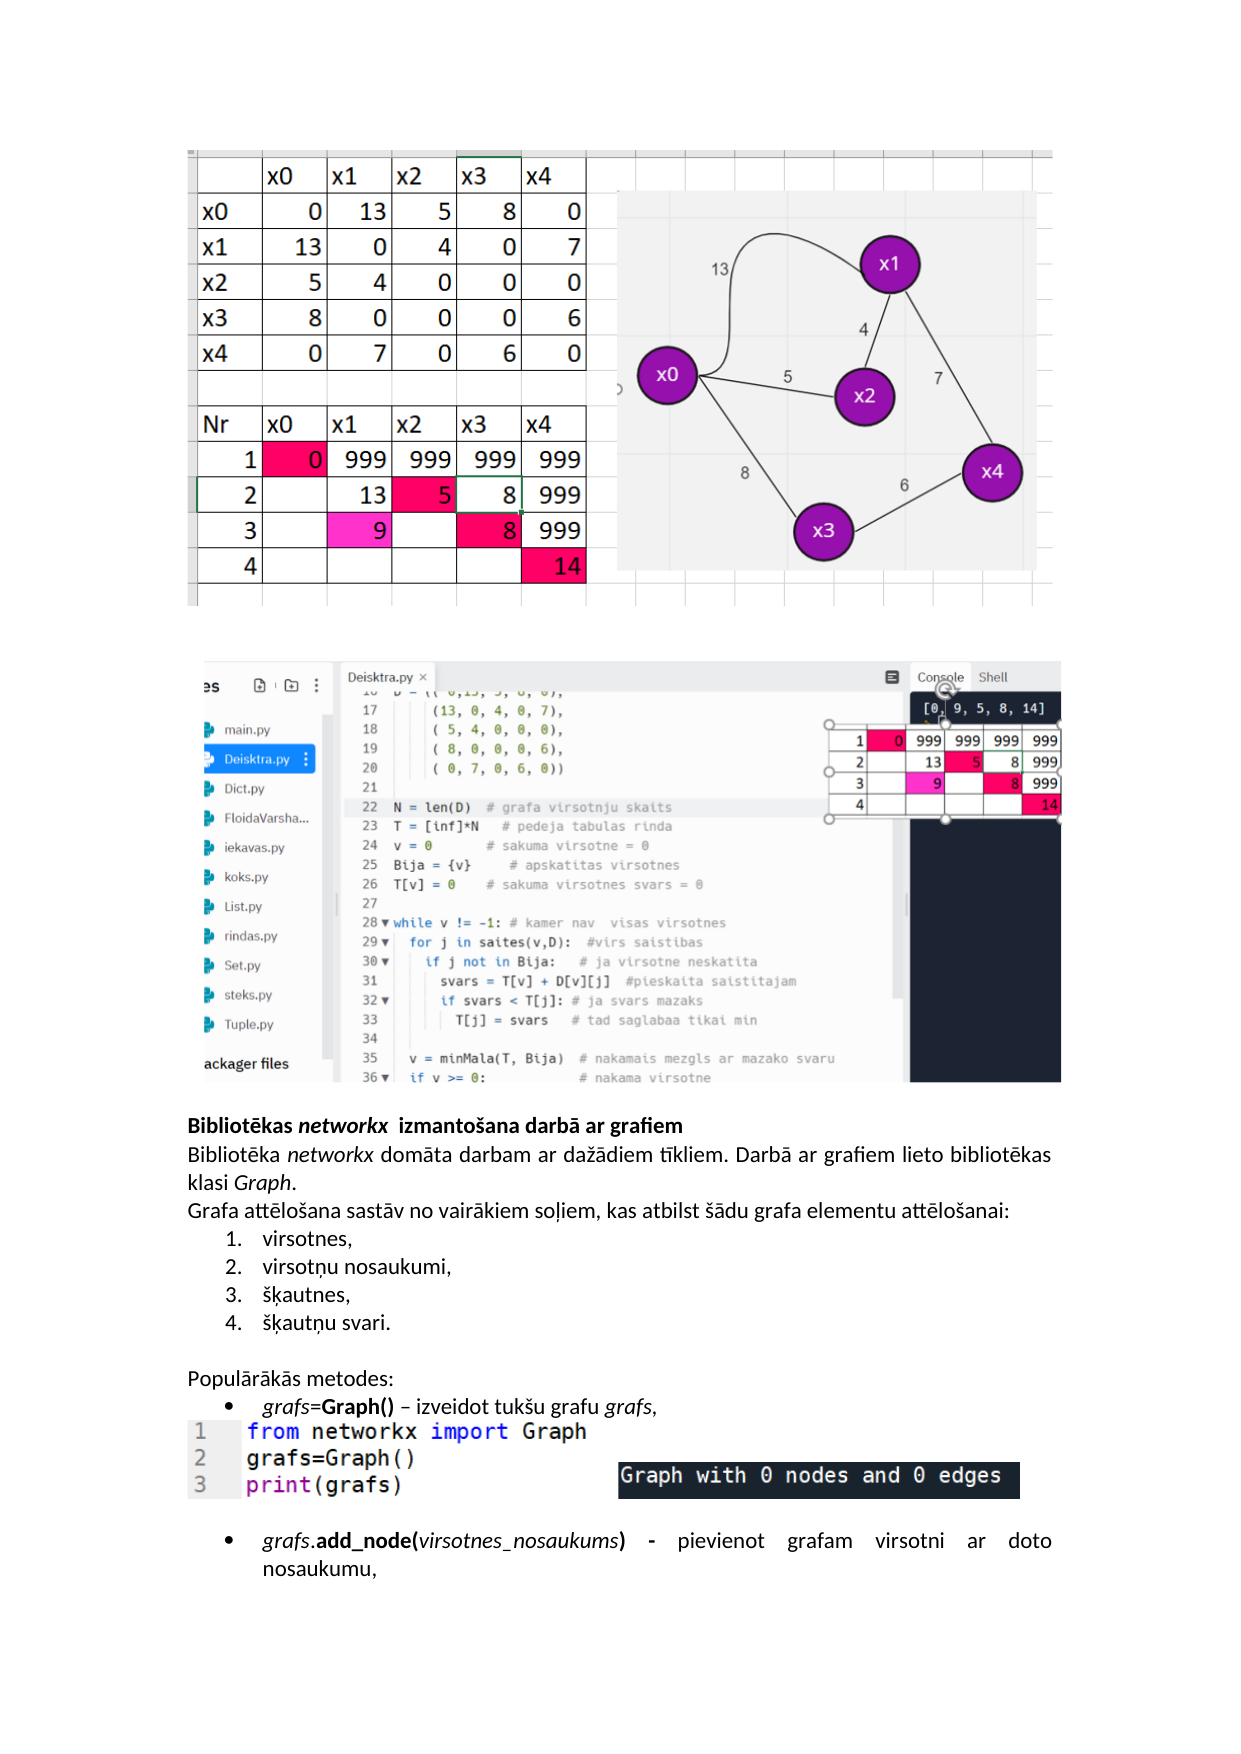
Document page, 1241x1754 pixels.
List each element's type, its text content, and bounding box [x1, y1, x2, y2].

list virsotņu nosaukumi, [225, 1252, 1053, 1280]
text Bibliotēka networkx domāta darbam ar dažādiem tīkliem. Darbā ar grafiem lieto bibliotēkas klasi Graph. [187, 1140, 1053, 1196]
list grafs=Graph() – izveidot tukšu grafu grafs, [225, 1392, 1053, 1420]
picture [187, 150, 1053, 606]
list grafs.add_node(virsotnes_nosaukums) - pievienot grafam virsotni ar doto nosaukumu, [225, 1527, 1053, 1583]
picture [196, 661, 1062, 1084]
list šķautņu svari. [225, 1308, 1053, 1336]
list virsotnes, [225, 1224, 1053, 1252]
list šķautnes, [225, 1280, 1053, 1308]
text Grafa attēlošana sastāv no vairākiem soļiem, kas atbilst šādu grafa elementu attēlošanai: [187, 1196, 1053, 1224]
text Populārākās metodes: [187, 1364, 1053, 1392]
text Bibliotēkas networkx izmantošana darbā ar grafiem [187, 1112, 1053, 1140]
